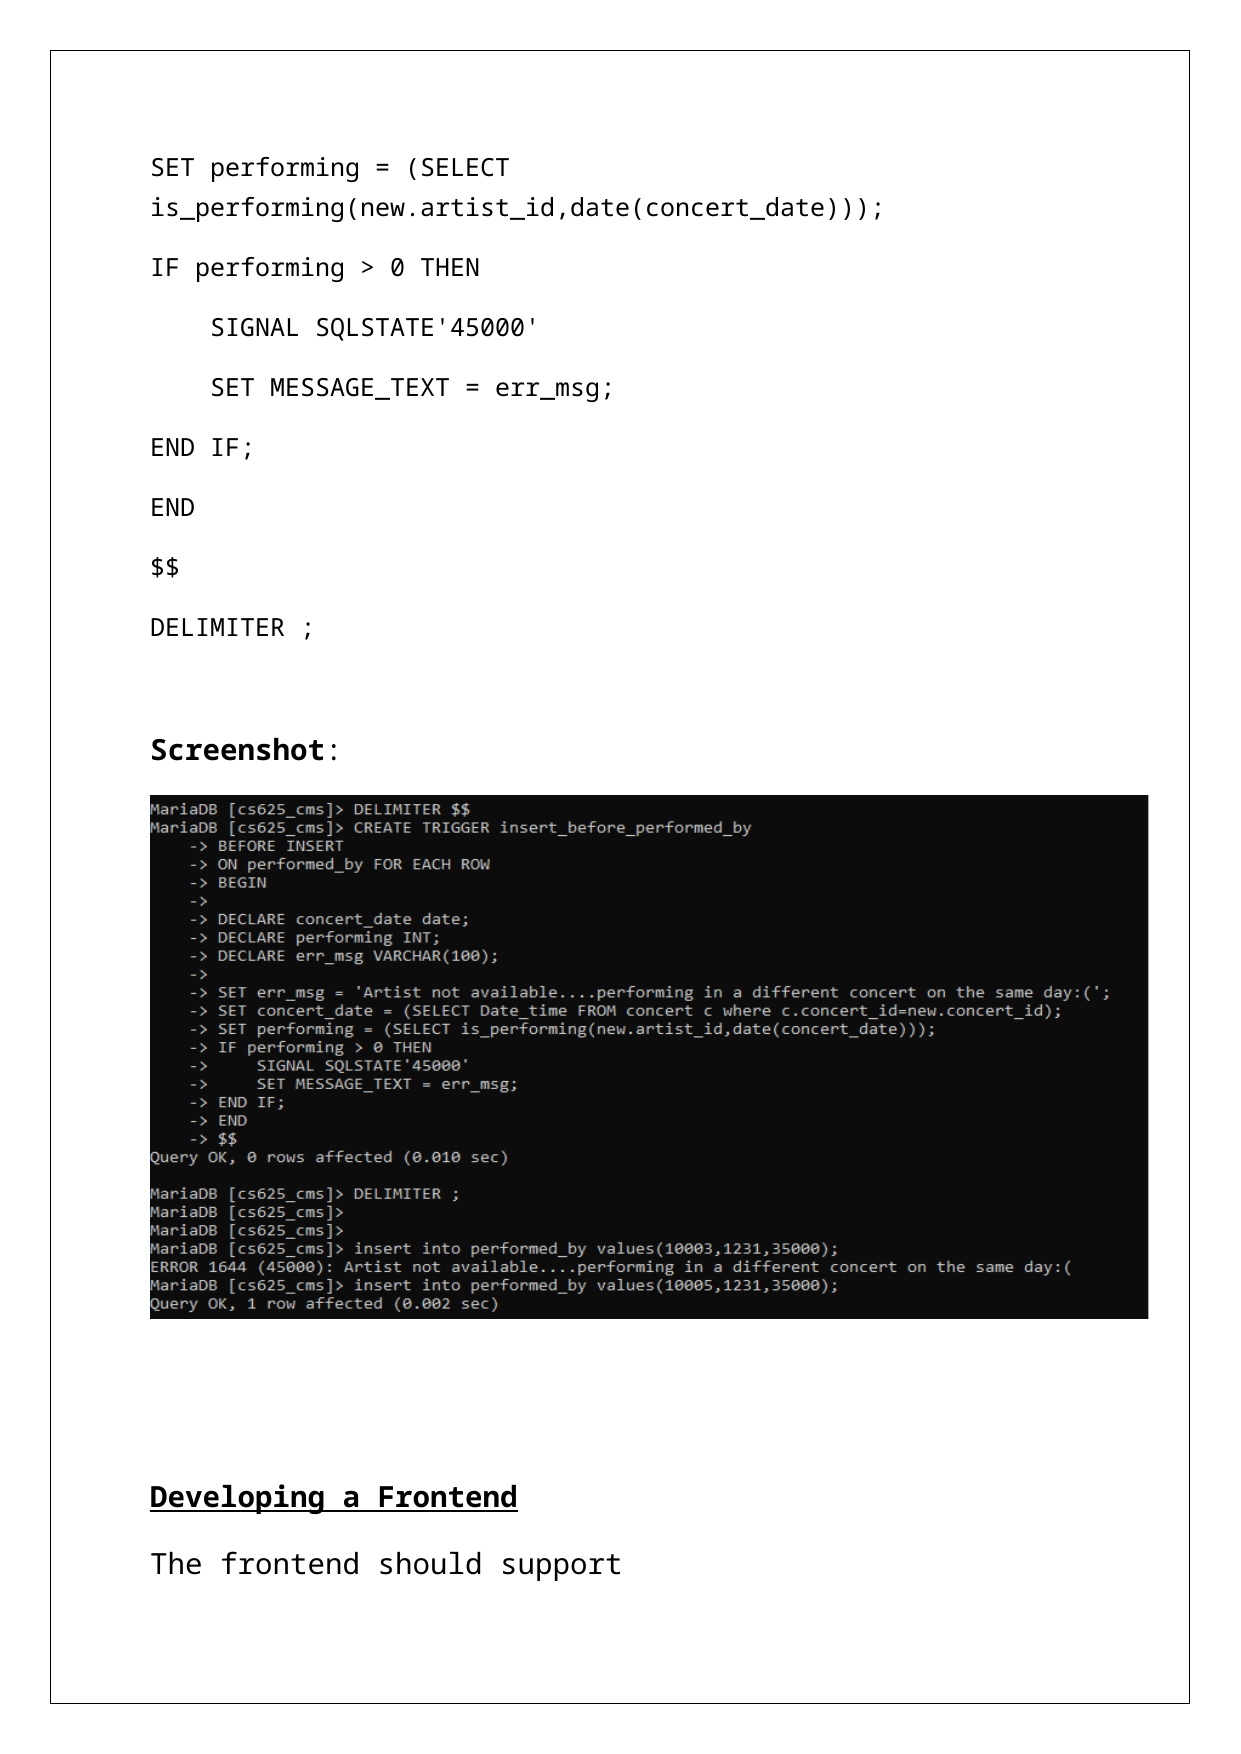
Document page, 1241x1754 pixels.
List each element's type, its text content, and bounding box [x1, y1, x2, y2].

text END [150, 489, 1090, 523]
text IF performing > 0 THEN [150, 249, 1090, 283]
picture [150, 795, 1149, 1319]
text $$ [150, 549, 1090, 583]
text SET performing = (SELECT is_performing(new.artist_id,date(concert_date))); [150, 150, 1090, 223]
text The frontend should support [150, 1543, 1090, 1583]
text SIGNAL SQLSTATE'45000' [150, 309, 1090, 343]
text Developing a Frontend [150, 1477, 1090, 1516]
text DELIMITER ; [150, 609, 1090, 643]
text END IF; [150, 429, 1090, 463]
text Screenshot: [150, 729, 1090, 769]
text SET MESSAGE_TEXT = err_msg; [150, 369, 1090, 403]
